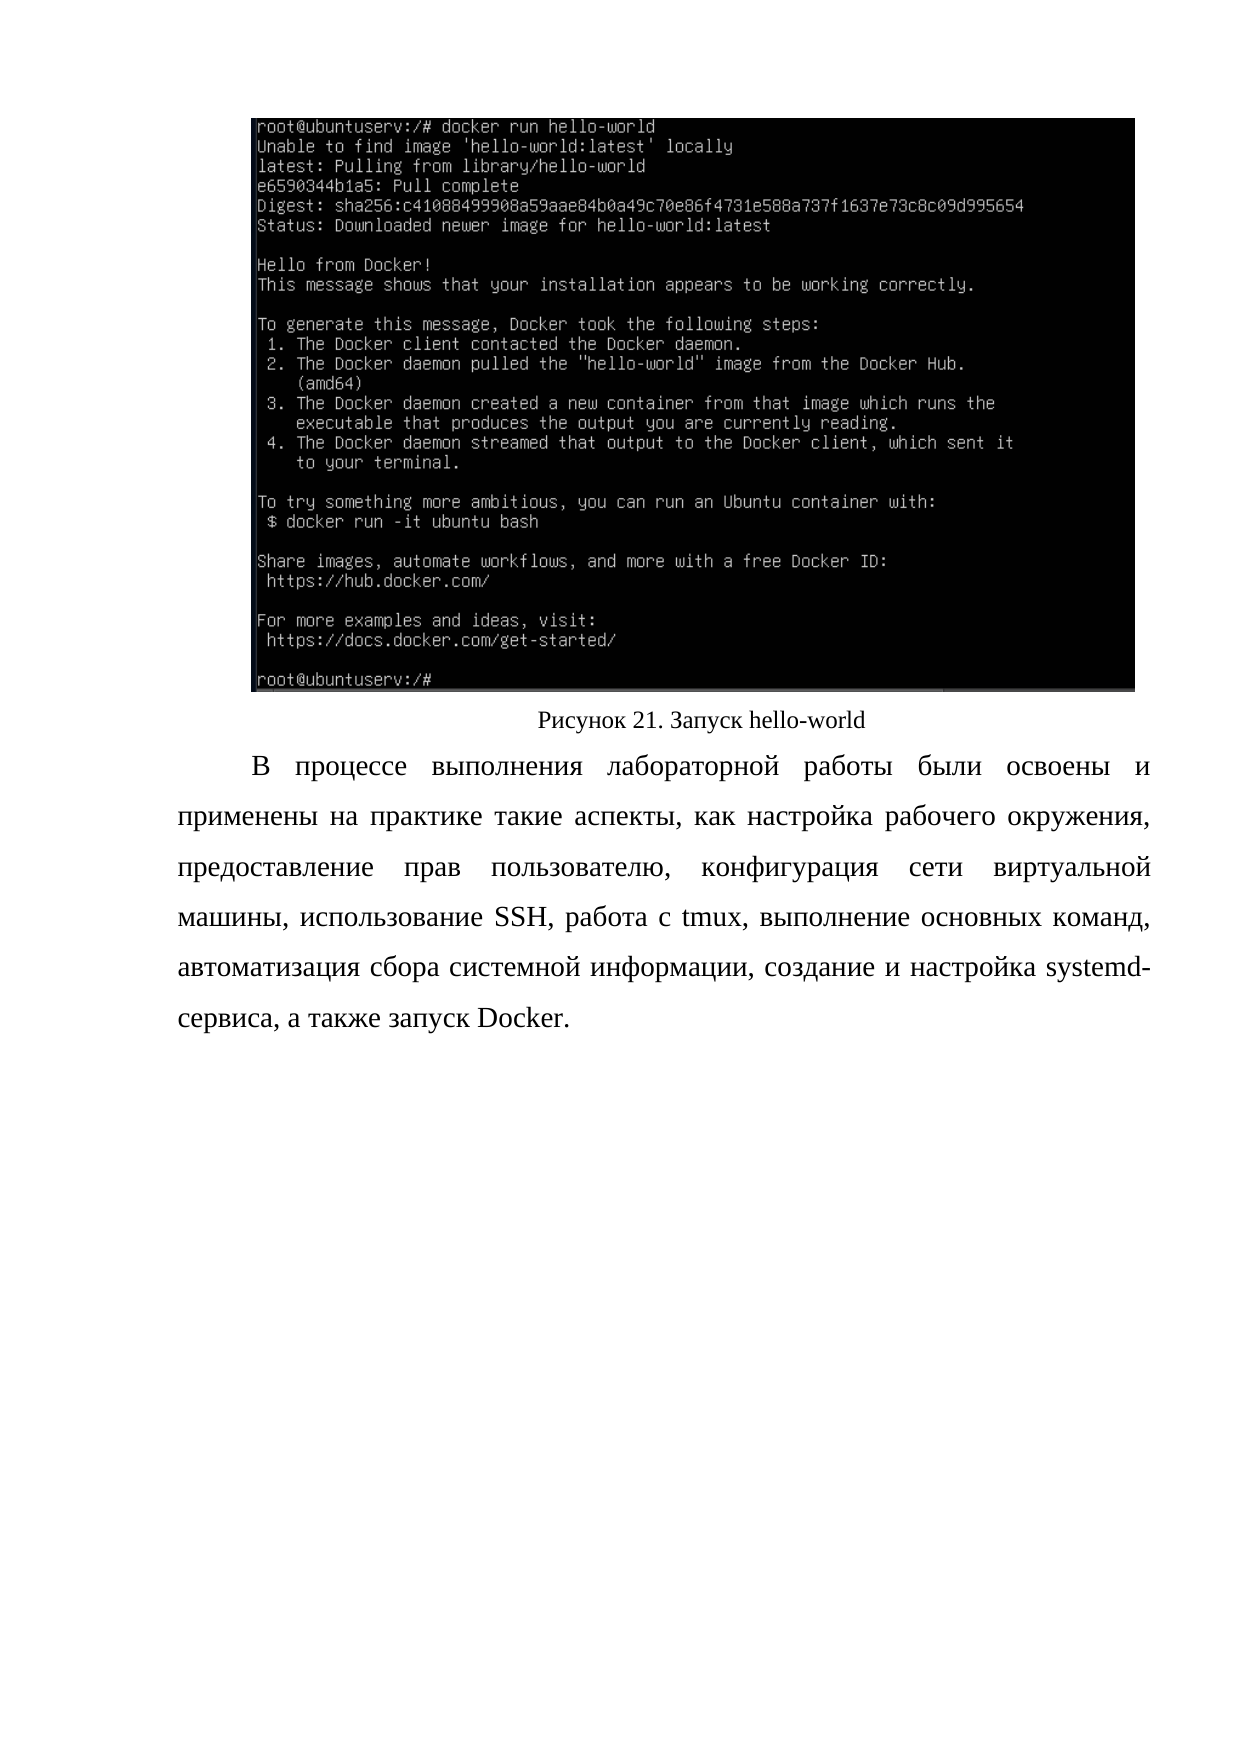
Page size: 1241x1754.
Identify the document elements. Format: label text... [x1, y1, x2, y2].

picture [251, 118, 1135, 692]
text Рисунок 21. Запуск hello-world [177, 705, 1152, 734]
text В процессе выполнения лабораторной работы были освоены и применены на практике такие аспекты, как настройка рабочего окружения, предоставление прав пользователю, конфигурация сети виртуальной машины, использование SSH, работа с tmux, выполнение основных команд, автоматизация сбора системной информации, создание и настройка systemd-сервиса, а также запуск Docker. [177, 748, 1152, 1033]
